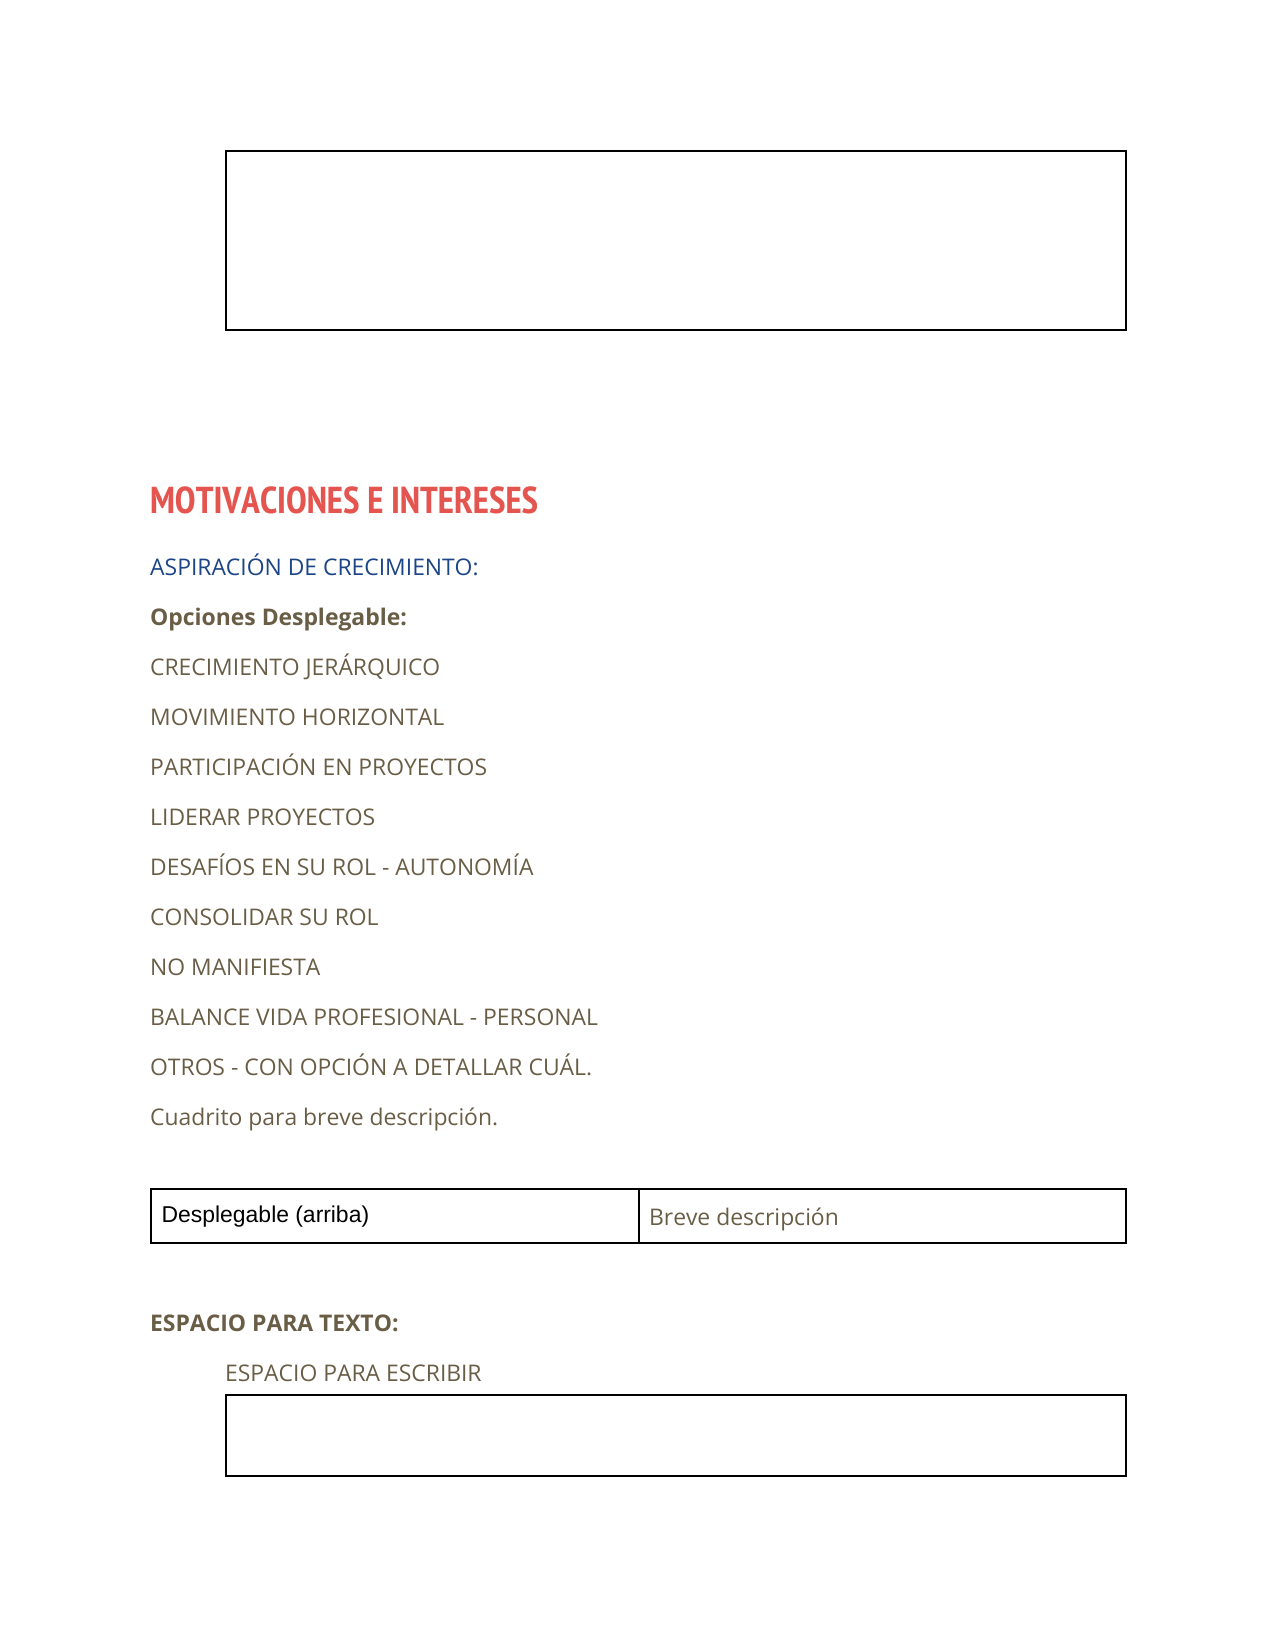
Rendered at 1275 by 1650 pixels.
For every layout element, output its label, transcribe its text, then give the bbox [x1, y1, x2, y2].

text OTROS - CON OPCIÓN A DETALLAR CUÁL. [150, 1051, 1125, 1082]
text CRECIMIENTO JERÁRQUICO [150, 651, 1125, 682]
text ESPACIO PARA ESCRIBIR [225, 1357, 1125, 1388]
subtitle MOTIVACIONES E INTERESES [150, 475, 1125, 523]
text NO MANIFIESTA [150, 951, 1125, 982]
text Opciones Desplegable: [150, 601, 1125, 632]
text BALANCE VIDA PROFESIONAL - PERSONAL [150, 1001, 1125, 1032]
text Cuadrito para breve descripción. [150, 1101, 1125, 1132]
text ASPIRACIÓN DE CRECIMIENTO: [150, 551, 1125, 582]
text LIDERAR PROYECTOS [150, 801, 1125, 832]
text CONSOLIDAR SU ROL [150, 901, 1125, 932]
text DESAFÍOS EN SU ROL - AUTONOMÍA [150, 851, 1125, 882]
text ESPACIO PARA TEXTO: [150, 1307, 1125, 1338]
text MOVIMIENTO HORIZONTAL [150, 701, 1125, 732]
text PARTICIPACIÓN EN PROYECTOS [150, 751, 1125, 782]
